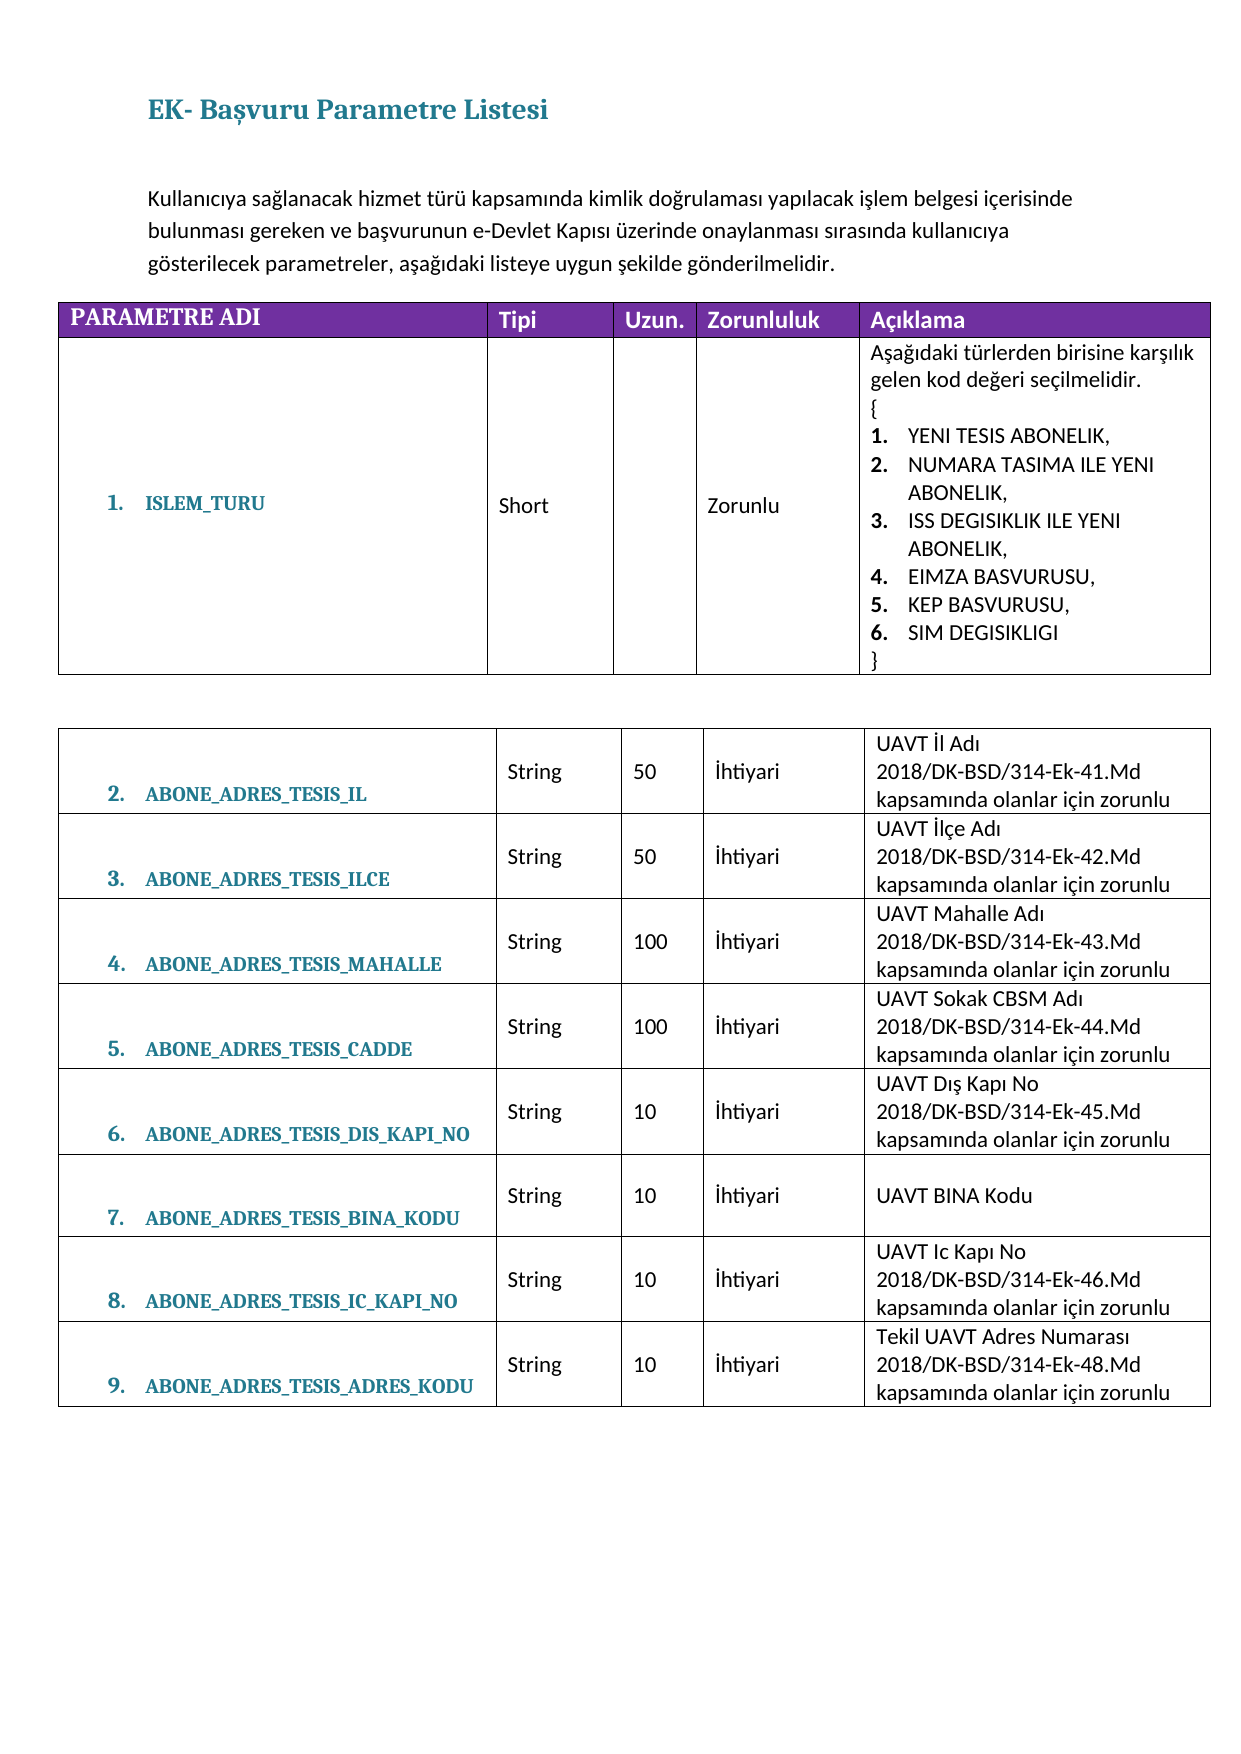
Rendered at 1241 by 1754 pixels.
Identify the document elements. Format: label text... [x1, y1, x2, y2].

table_cell ABONE_ADRES_TESIS_DIS_KAPI_NO [59, 1069, 496, 1153]
table_cell String [497, 899, 621, 983]
table_cell İhtiyari [704, 1237, 864, 1321]
table_cell İhtiyari [704, 1155, 864, 1236]
table_cell İhtiyari [704, 984, 864, 1068]
table_cell UAVT Mahalle Adı 2018/DK-BSD/314-Ek-43.Md kapsamında olanlar için zorunlu [865, 899, 1210, 983]
table_cell Short [488, 338, 613, 674]
table_cell İhtiyari [704, 899, 864, 983]
table_cell İhtiyari [704, 1069, 864, 1153]
table_cell Tekil UAVT Adres Numarası 2018/DK-BSD/314-Ek-48.Md kapsamında olanlar için zorunlu [865, 1322, 1210, 1406]
table_cell İhtiyari [704, 1322, 864, 1406]
table_header ABONE_ADRES_TESIS_IL [59, 729, 496, 813]
table_cell ISLEM_TURU [59, 338, 487, 674]
table_cell ABONE_ADRES_TESIS_CADDE [59, 984, 496, 1068]
table_cell UAVT Sokak CBSM Adı 2018/DK-BSD/314-Ek-44.Md kapsamında olanlar için zorunlu [865, 984, 1210, 1068]
table_cell 10 [622, 1237, 703, 1321]
table_cell String [497, 984, 621, 1068]
table_cell UAVT İlçe Adı 2018/DK-BSD/314-Ek-42.Md kapsamında olanlar için zorunlu [865, 814, 1210, 898]
table_cell ABONE_ADRES_TESIS_IC_KAPI_NO [59, 1237, 496, 1321]
subtitle EK- Başvuru Parametre Listesi [148, 93, 1093, 126]
table_header PARAMETRE ADI [59, 303, 487, 337]
table_cell 100 [622, 899, 703, 983]
text Kullanıcıya sağlanacak hizmet türü kapsamında kimlik doğrulaması yapılacak işlem belgesi içerisinde bulunması gereken ve başvurunun e-Devlet Kapısı üzerinde onaylanması sırasında kullanıcıya gösterilecek parametreler, aşağıdaki listeye uygun şekilde gönderilmelidir. [148, 184, 1093, 277]
table_cell ABONE_ADRES_TESIS_MAHALLE [59, 899, 496, 983]
table_cell [614, 338, 696, 674]
table_header 50 [622, 729, 703, 813]
table_header Açıklama [860, 303, 1210, 337]
table_cell UAVT Ic Kapı No 2018/DK-BSD/314-Ek-46.Md kapsamında olanlar için zorunlu [865, 1237, 1210, 1321]
table_header İhtiyari [704, 729, 864, 813]
table_cell String [497, 1155, 621, 1236]
table_cell İhtiyari [704, 814, 864, 898]
table_cell ABONE_ADRES_TESIS_ILCE [59, 814, 496, 898]
table_cell String [497, 1069, 621, 1153]
table_cell 100 [622, 984, 703, 1068]
table_cell 10 [622, 1069, 703, 1153]
table_cell Aşağıdaki türlerden birisine karşılık gelen kod değeri seçilmelidir. { YENI TESIS ABONELIK, NUMARA TASIMA ILE YENI ABONELIK, ISS DEGISIKLIK ILE YENI ABONELIK, EIMZA BASVURUSU, KEP BASVURUSU, SIM DEGISIKLIGI } [860, 338, 1210, 674]
table_cell String [497, 1237, 621, 1321]
table_cell ABONE_ADRES_TESIS_ADRES_KODU [59, 1322, 496, 1406]
table_cell 50 [622, 814, 703, 898]
table_header Tipi [488, 303, 613, 337]
table_cell 10 [622, 1322, 703, 1406]
table_cell 10 [622, 1155, 703, 1236]
table_cell Zorunlu [697, 338, 859, 674]
table_header String [497, 729, 621, 813]
table_header Uzun. [614, 303, 696, 337]
table_cell String [497, 1322, 621, 1406]
table_cell UAVT BINA Kodu [865, 1155, 1210, 1236]
table_header UAVT İl Adı 2018/DK-BSD/314-Ek-41.Md kapsamında olanlar için zorunlu [865, 729, 1210, 813]
table_header Zorunluluk [697, 303, 859, 337]
table_cell ABONE_ADRES_TESIS_BINA_KODU [59, 1155, 496, 1236]
table_cell String [497, 814, 621, 898]
table_cell UAVT Dış Kapı No 2018/DK-BSD/314-Ek-45.Md kapsamında olanlar için zorunlu [865, 1069, 1210, 1153]
